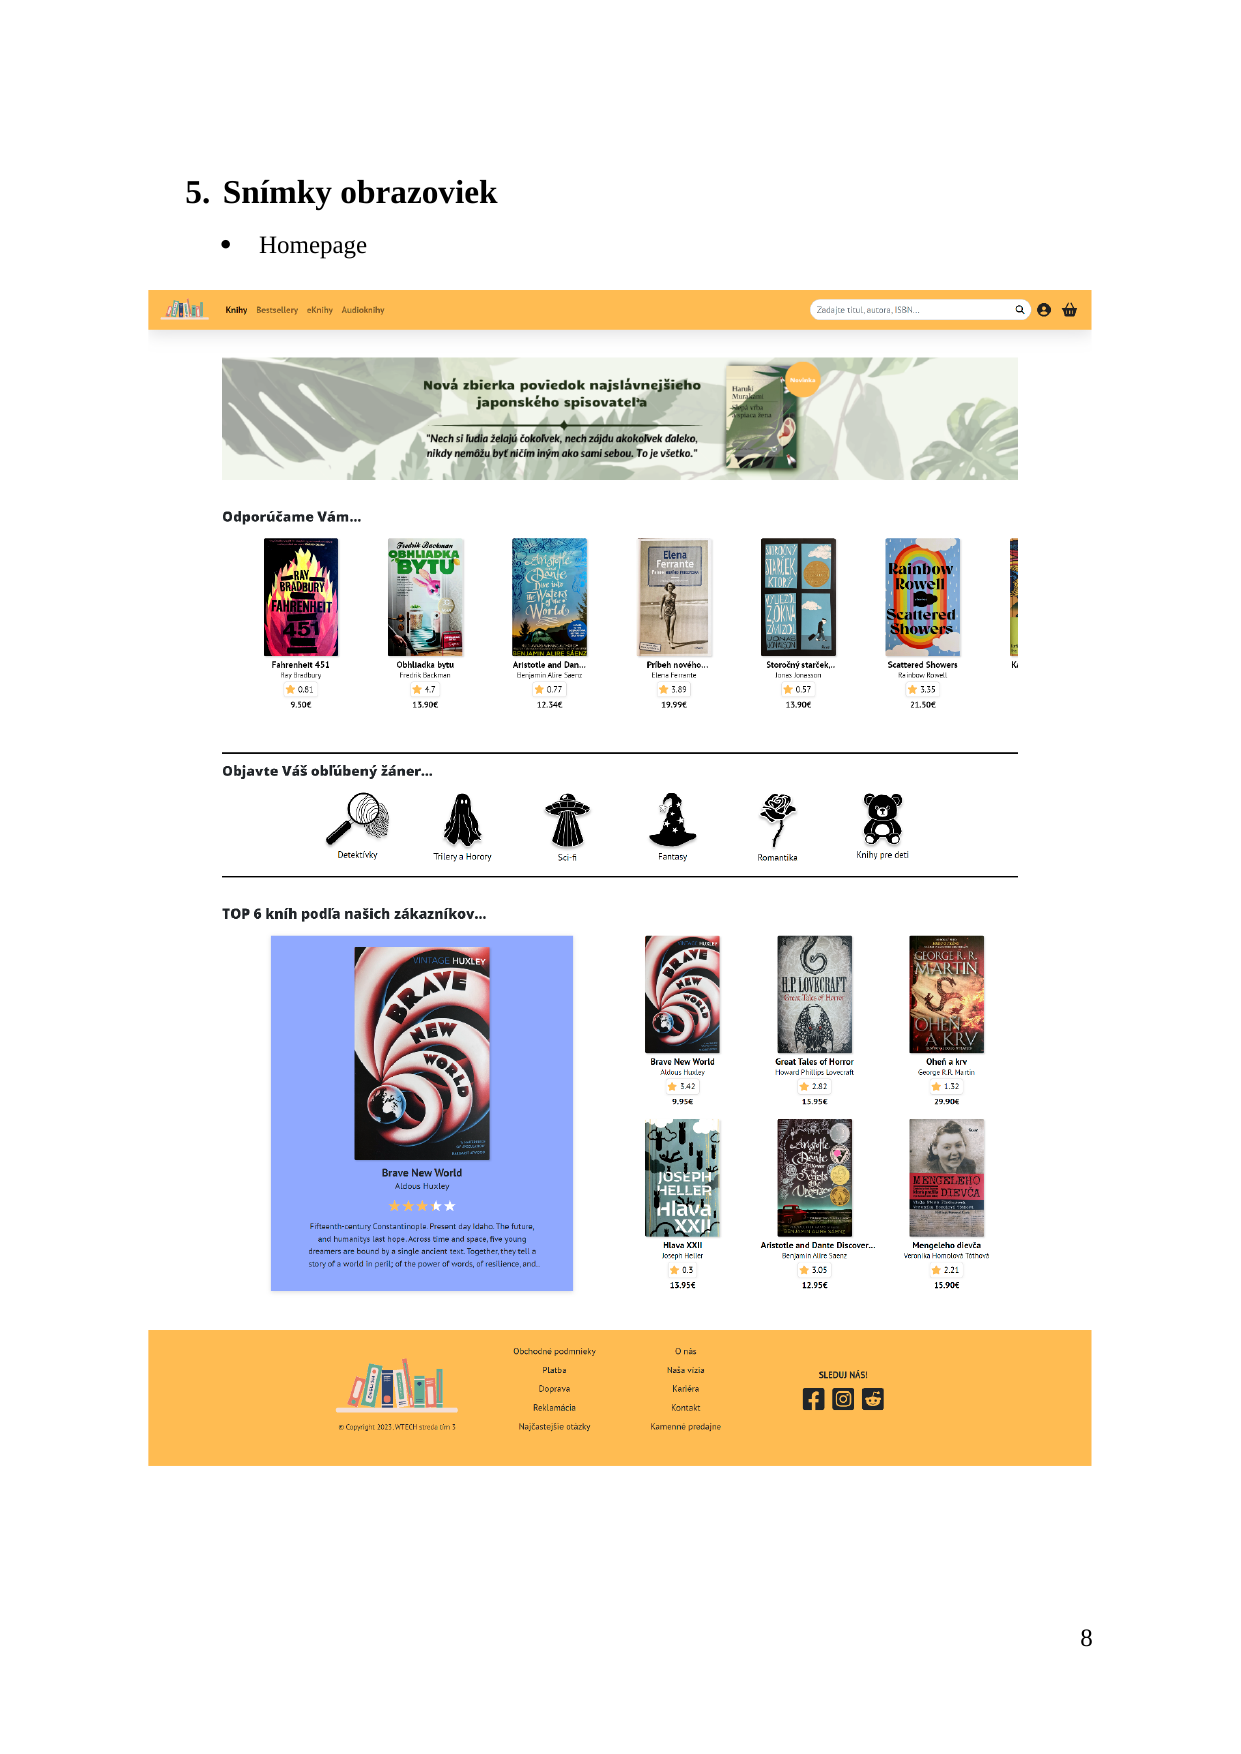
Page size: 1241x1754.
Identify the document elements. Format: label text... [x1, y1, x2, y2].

picture [148, 290, 1092, 1466]
list Homepage [221, 230, 1093, 259]
subtitle Snímky obrazoviek [185, 173, 1093, 211]
